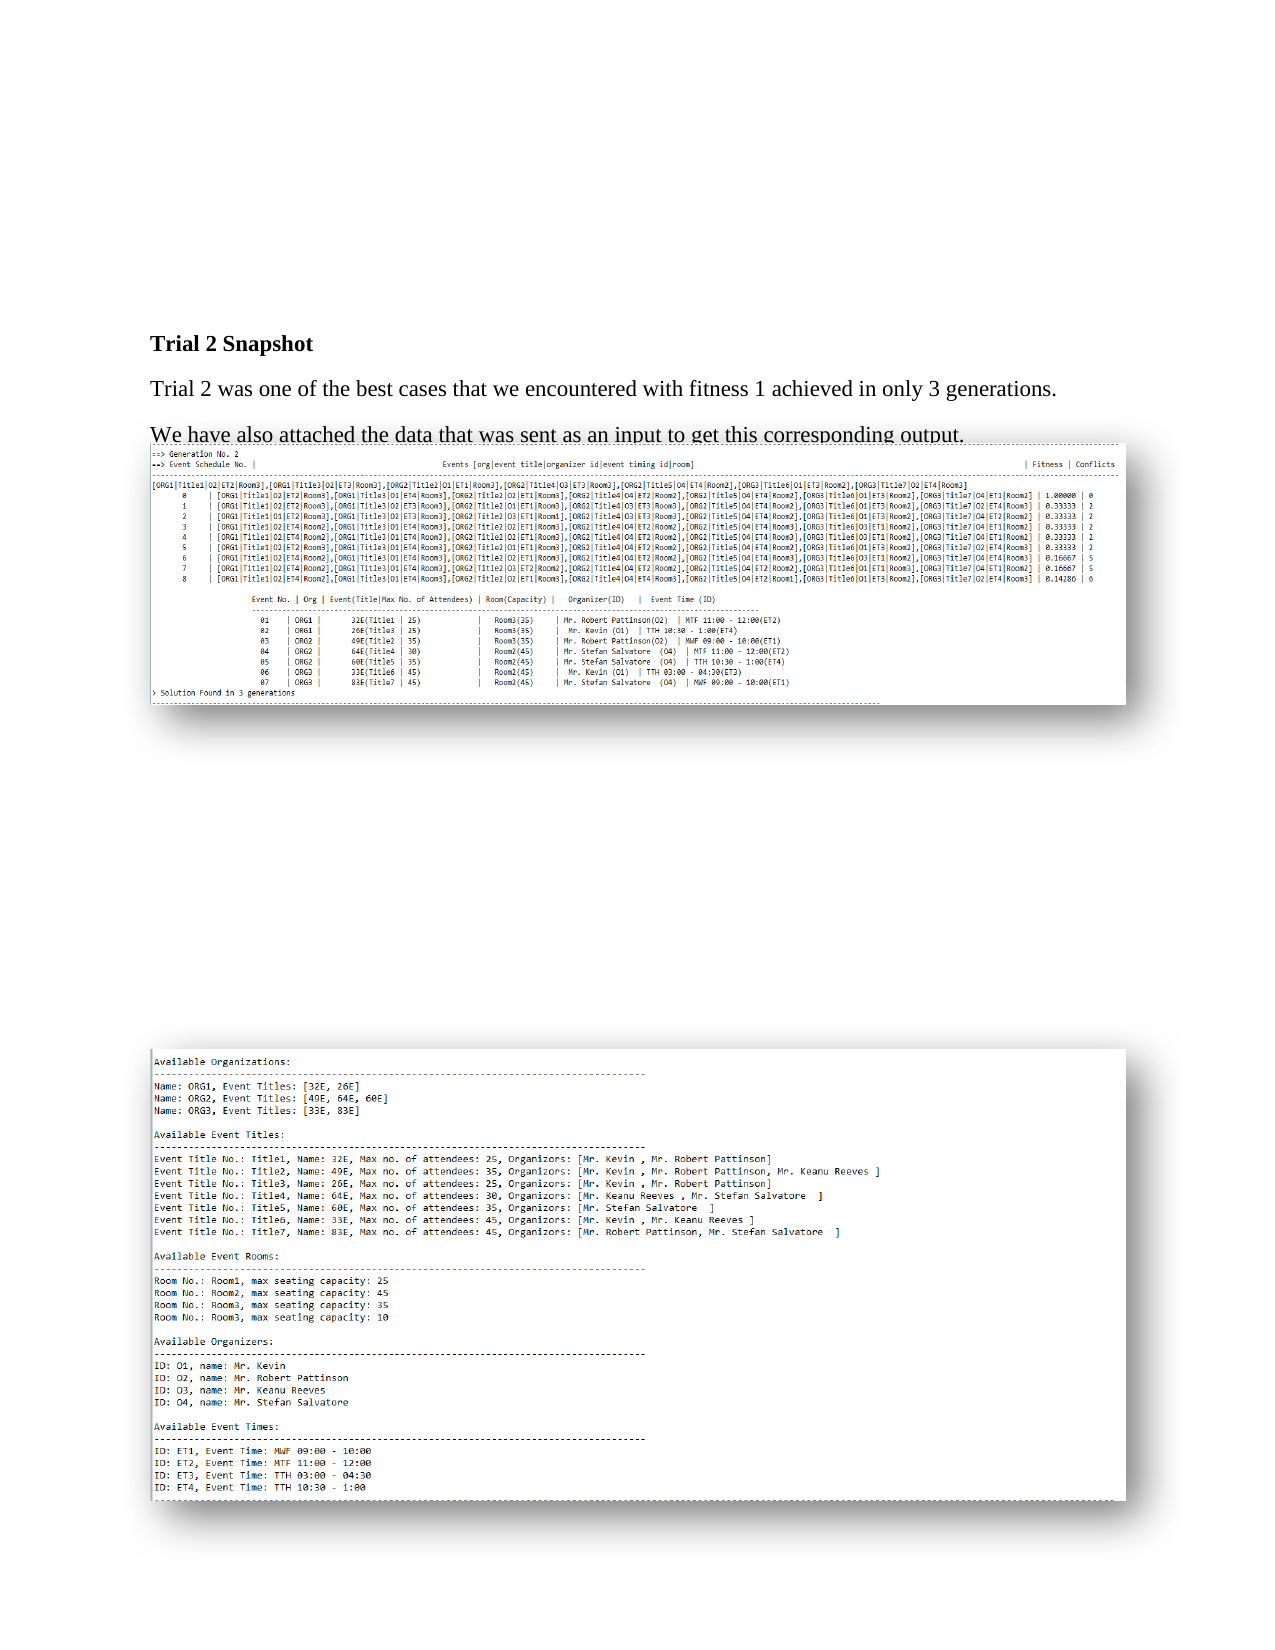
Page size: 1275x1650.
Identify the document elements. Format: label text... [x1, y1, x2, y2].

text We have also attached the data that was sent as an input to get this corresponding output. [150, 421, 1125, 437]
picture [150, 443, 1126, 705]
picture [150, 1049, 1126, 1501]
text Trial 2 was one of the best cases that we encountered with fitness 1 achieved in only 3 generations. [150, 376, 1125, 402]
text Trial 2 Snapshot [150, 330, 1125, 357]
